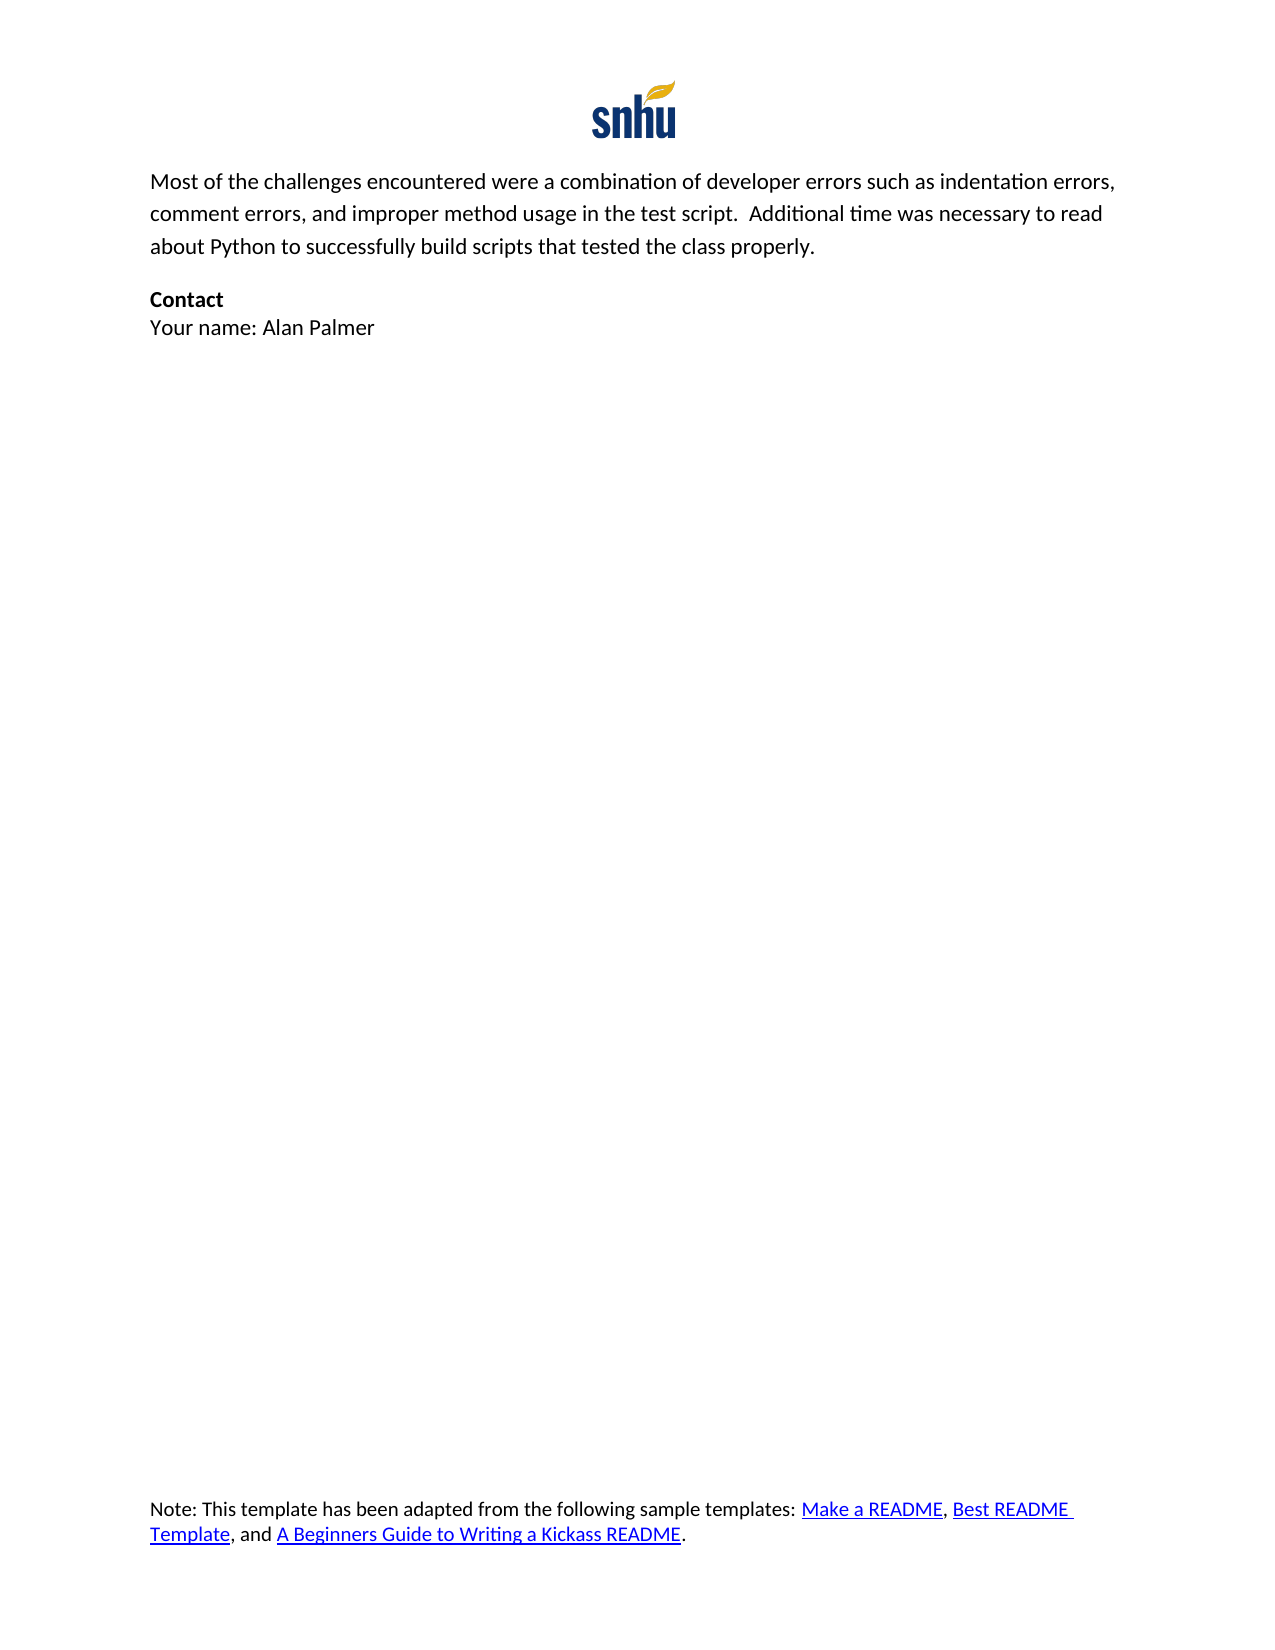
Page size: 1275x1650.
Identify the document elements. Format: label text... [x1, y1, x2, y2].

picture [573, 75, 702, 147]
text Your name: Alan Palmer [150, 313, 1125, 341]
text Most of the challenges encountered were a combination of developer errors such as indentation errors, comment errors, and improper method usage in the test script. Additional time was necessary to read about Python to successfully build scripts that tested the class properly. [150, 167, 1125, 260]
subtitle Contact [150, 285, 1125, 313]
